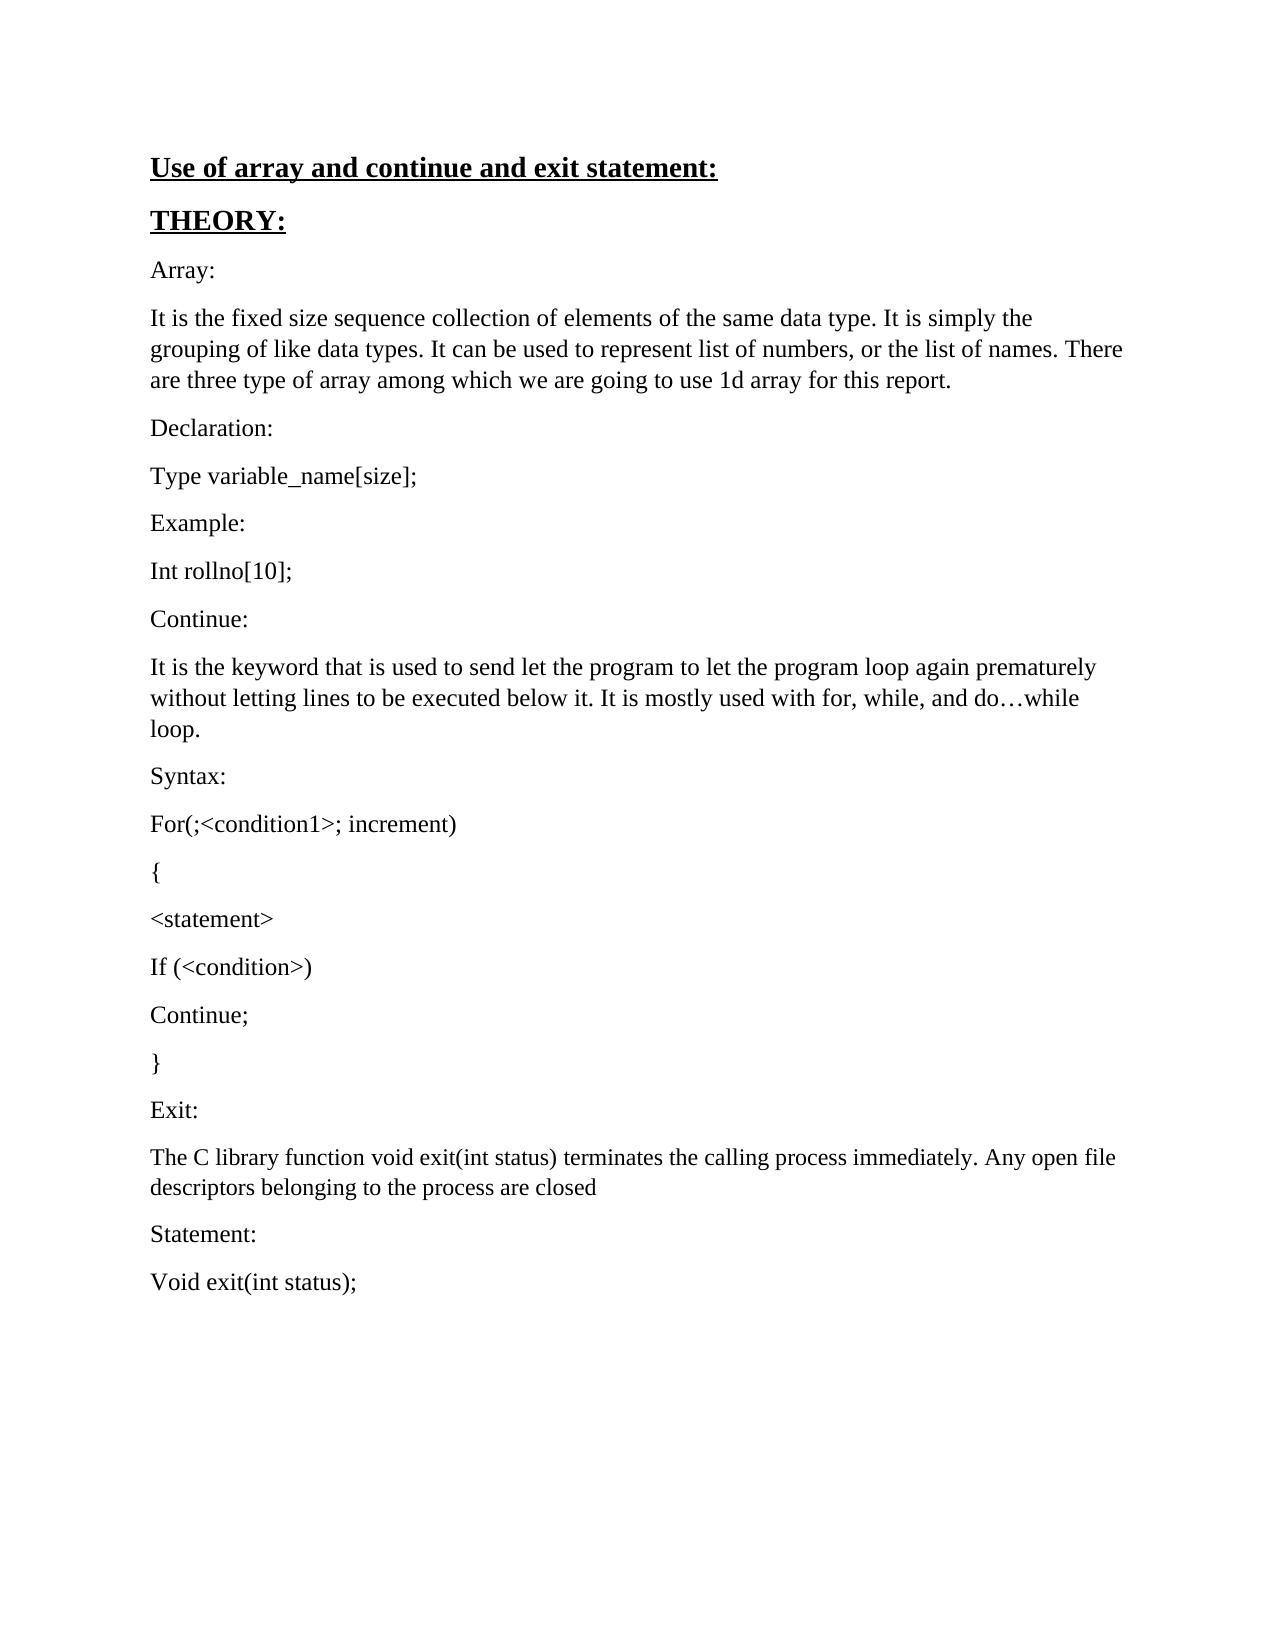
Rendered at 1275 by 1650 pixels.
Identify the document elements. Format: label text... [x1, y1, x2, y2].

text It is the keyword that is used to send let the program to let the program loop again prematurely without letting lines to be executed below it. It is mostly used with for, while, and do…while loop. [150, 652, 1125, 742]
text Use of array and continue and exit statement: [150, 150, 1125, 183]
text Syntax: [150, 761, 1125, 790]
text The C library function void exit(int status) terminates the calling process immediately. Any open file descriptors belonging to the process are closed [150, 1143, 1125, 1201]
text Continue; [150, 1000, 1125, 1029]
text THEORY: [150, 203, 1125, 236]
text Exit: [150, 1095, 1125, 1124]
text Continue: [150, 604, 1125, 633]
text If (<condition>) [150, 952, 1125, 981]
text Void exit(int status); [150, 1267, 1125, 1296]
text For(;<condition1>; increment) [150, 809, 1125, 838]
text Int rollno[10]; [150, 556, 1125, 585]
text <statement> [150, 904, 1125, 933]
text Statement: [150, 1219, 1125, 1248]
text Array: [150, 256, 1125, 284]
text } [150, 1048, 1125, 1076]
text { [150, 857, 1125, 886]
text Type variable_name[size]; [150, 461, 1125, 489]
text Declaration: [150, 413, 1125, 442]
text It is the fixed size sequence collection of elements of the same data type. It is simply the grouping of like data types. It can be used to represent list of numbers, or the list of names. There are three type of array among which we are going to use 1d array for this report. [150, 303, 1125, 394]
text Example: [150, 508, 1125, 537]
